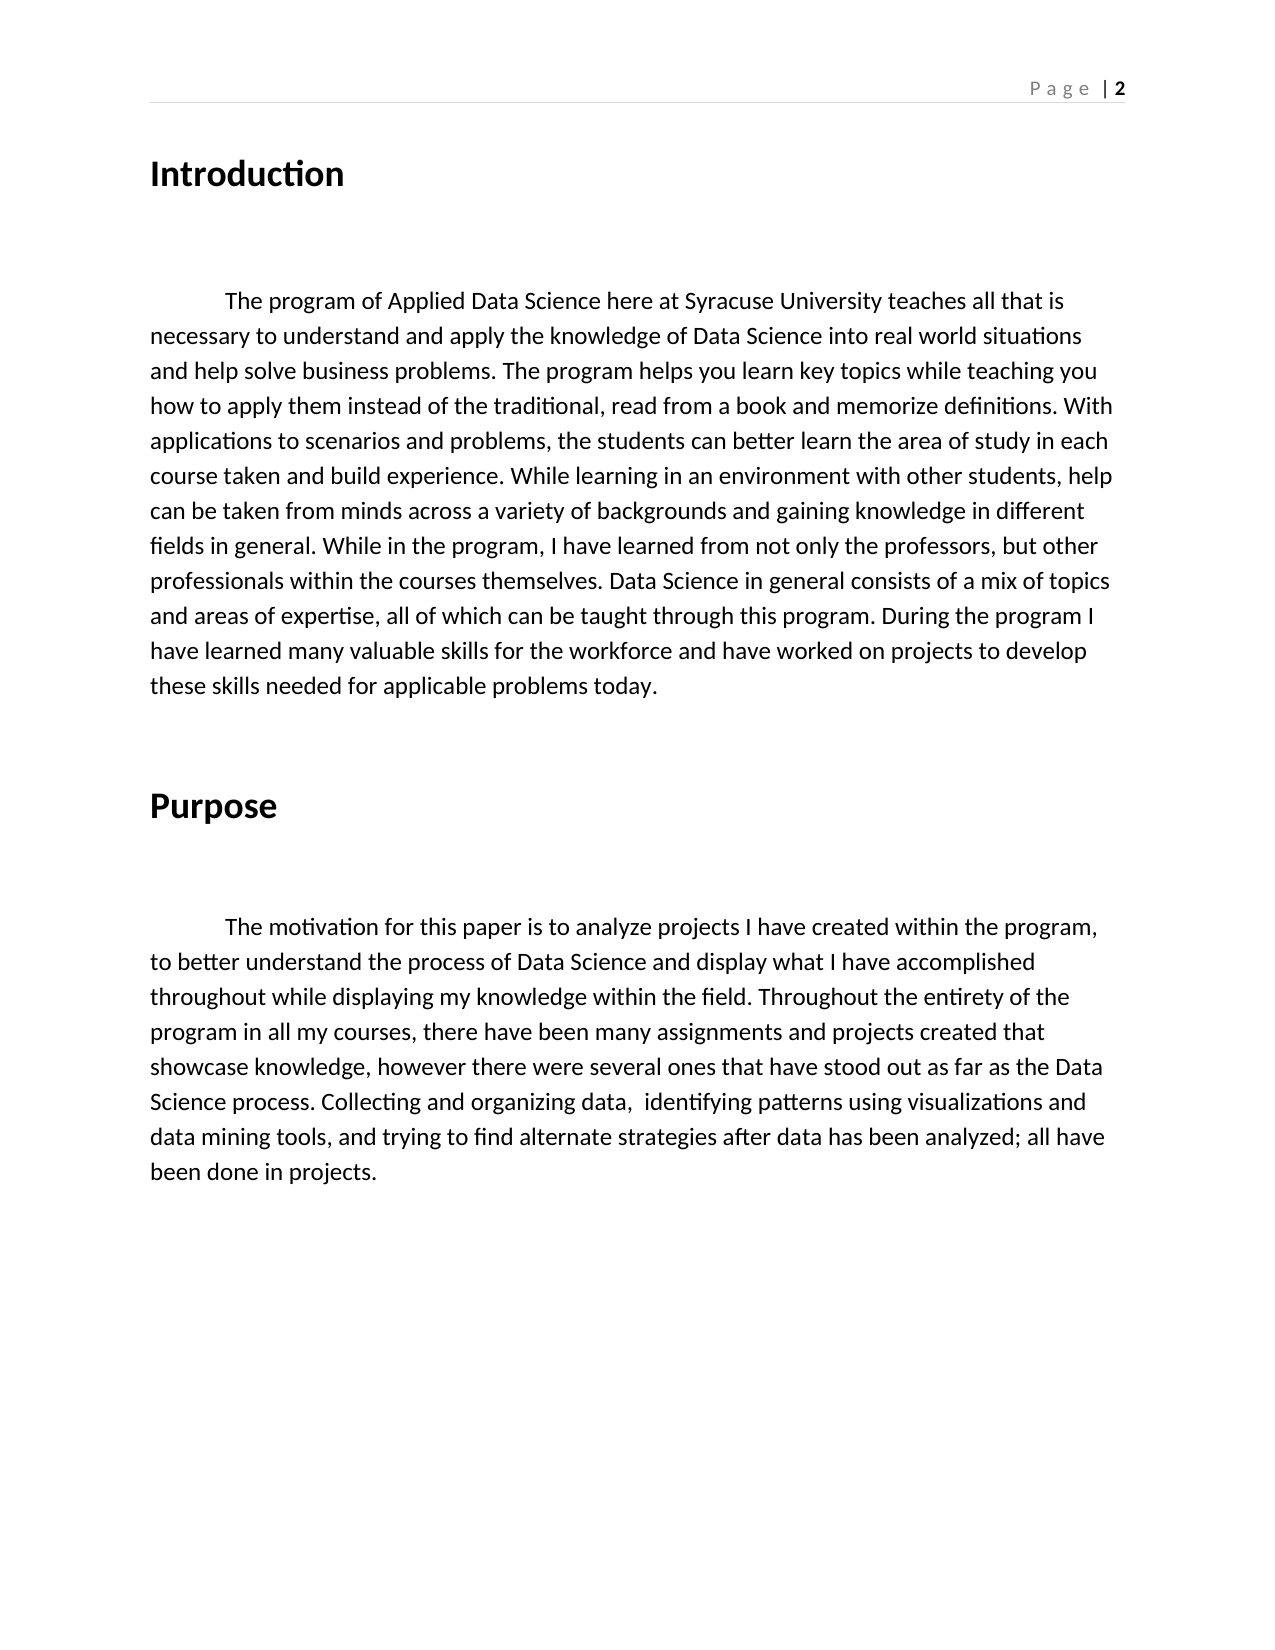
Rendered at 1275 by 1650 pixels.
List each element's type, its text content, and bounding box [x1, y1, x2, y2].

text The program of Applied Data Science here at Syracuse University teaches all that is necessary to understand and apply the knowledge of Data Science into real world situations and help solve business problems. The program helps you learn key topics while teaching you how to apply them instead of the traditional, read from a book and memorize definitions. With applications to scenarios and problems, the students can better learn the area of study in each course taken and build experience. While learning in an environment with other students, help can be taken from minds across a variety of backgrounds and gaining knowledge in different fields in general. While in the program, I have learned from not only the professors, but other professionals within the courses themselves. Data Science in general consists of a mix of topics and areas of expertise, all of which can be taught through this program. During the program I have learned many valuable skills for the workforce and have worked on projects to develop these skills needed for applicable problems today. [150, 285, 1125, 701]
text Purpose [150, 782, 1125, 828]
text Introduction [150, 150, 1125, 196]
text The motivation for this paper is to analyze projects I have created within the program, to better understand the process of Data Science and display what I have accomplished throughout while displaying my knowledge within the field. Throughout the entirety of the program in all my courses, there have been many assignments and projects created that showcase knowledge, however there were several ones that have stood out as far as the Data Science process. Collecting and organizing data, identifying patterns using visualizations and data mining tools, and trying to find alternate strategies after data has been analyzed; all have been done in projects. [150, 911, 1125, 1187]
